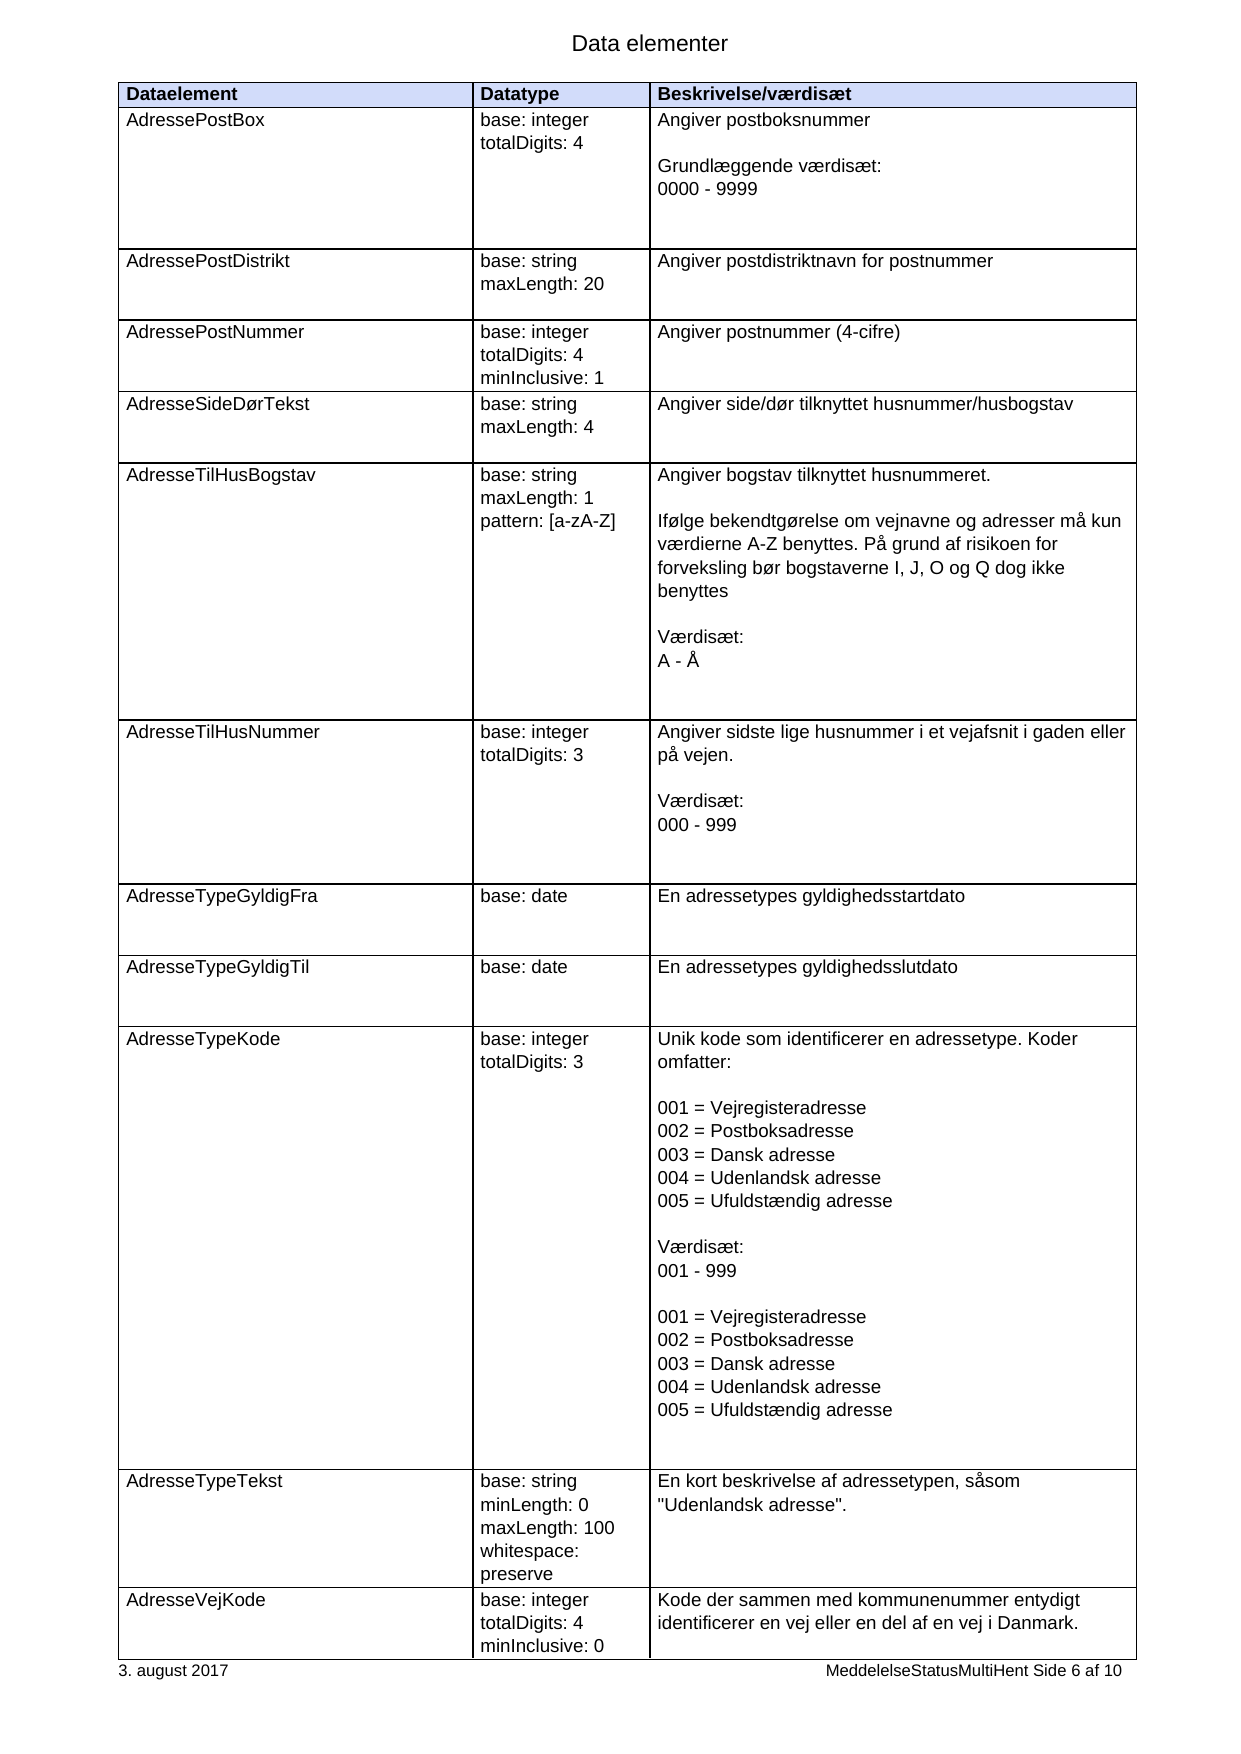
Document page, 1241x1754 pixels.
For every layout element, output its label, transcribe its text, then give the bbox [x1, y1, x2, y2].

table_cell AdresseSideDørTekst [119, 392, 472, 462]
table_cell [474, 1588, 649, 1658]
table_cell AdressePostDistrikt [119, 250, 472, 319]
table_cell Angiver postnummer (4-cifre) [651, 321, 1136, 391]
table_cell base: date [474, 956, 649, 1026]
table_cell AdresseTilHusNummer [119, 721, 472, 883]
table_cell AdresseTypeKode [119, 1027, 472, 1469]
table_header Datatype [474, 83, 649, 107]
table_cell base: date [474, 885, 649, 954]
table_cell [651, 1588, 1136, 1658]
table_cell base: string maxLength: 4 [474, 392, 649, 462]
table_cell base: string maxLength: 1 pattern: [a-zA-Z] [474, 464, 649, 719]
table_cell base: integer totalDigits: 4 [474, 108, 649, 248]
table_cell En adressetypes gyldighedsstartdato [651, 885, 1136, 954]
table_header Dataelement [119, 83, 472, 107]
table_cell AdresseTilHusBogstav [119, 464, 472, 719]
table_cell base: integer totalDigits: 3 [474, 1027, 649, 1469]
table_cell Angiver side/dør tilknyttet husnummer/husbogstav [651, 392, 1136, 462]
table_header Beskrivelse/værdisæt [651, 83, 1136, 107]
table_cell base: string maxLength: 20 [474, 250, 649, 319]
table_cell Unik kode som identificerer en adressetype. Koder omfatter: 001 = Vejregisteradresse 002 = Postboksadresse 003 = Dansk adresse 004 = Udenlandsk adresse 005 = Ufuldstændig adresse Værdisæt: 001 - 999 001 = Vejregisteradresse 002 = Postboksadresse 003 = Dansk adresse 004 = Udenlandsk adresse 005 = Ufuldstændig adresse [651, 1027, 1136, 1469]
table_cell En kort beskrivelse af adressetypen, såsom "Udenlandsk adresse". [651, 1470, 1136, 1587]
table_cell Angiver bogstav tilknyttet husnummeret. Ifølge bekendtgørelse om vejnavne og adresser må kun værdierne A-Z benyttes. På grund af risikoen for forveksling bør bogstaverne I, J, O og Q dog ikke benyttes Værdisæt: A - Å [651, 464, 1136, 719]
table_cell AdressePostBox [119, 108, 472, 248]
table_cell Angiver postdistriktnavn for postnummer [651, 250, 1136, 319]
table_cell AdresseTypeGyldigFra [119, 885, 472, 954]
table_cell En adressetypes gyldighedsslutdato [651, 956, 1136, 1026]
table_cell Angiver postboksnummer Grundlæggende værdisæt: 0000 - 9999 [651, 108, 1136, 248]
table_cell AdresseVejKode [119, 1588, 472, 1658]
table_cell AdressePostNummer [119, 321, 472, 391]
table_cell AdresseTypeTekst [119, 1470, 472, 1587]
table_cell base: string minLength: 0 maxLength: 100 whitespace: preserve [474, 1470, 649, 1587]
table_cell base: integer totalDigits: 4 minInclusive: 1 [474, 321, 649, 391]
table_cell base: integer totalDigits: 3 [474, 721, 649, 883]
table_cell Angiver sidste lige husnummer i et vejafsnit i gaden eller på vejen. Værdisæt: 000 - 999 [651, 721, 1136, 883]
table_cell AdresseTypeGyldigTil [119, 956, 472, 1026]
